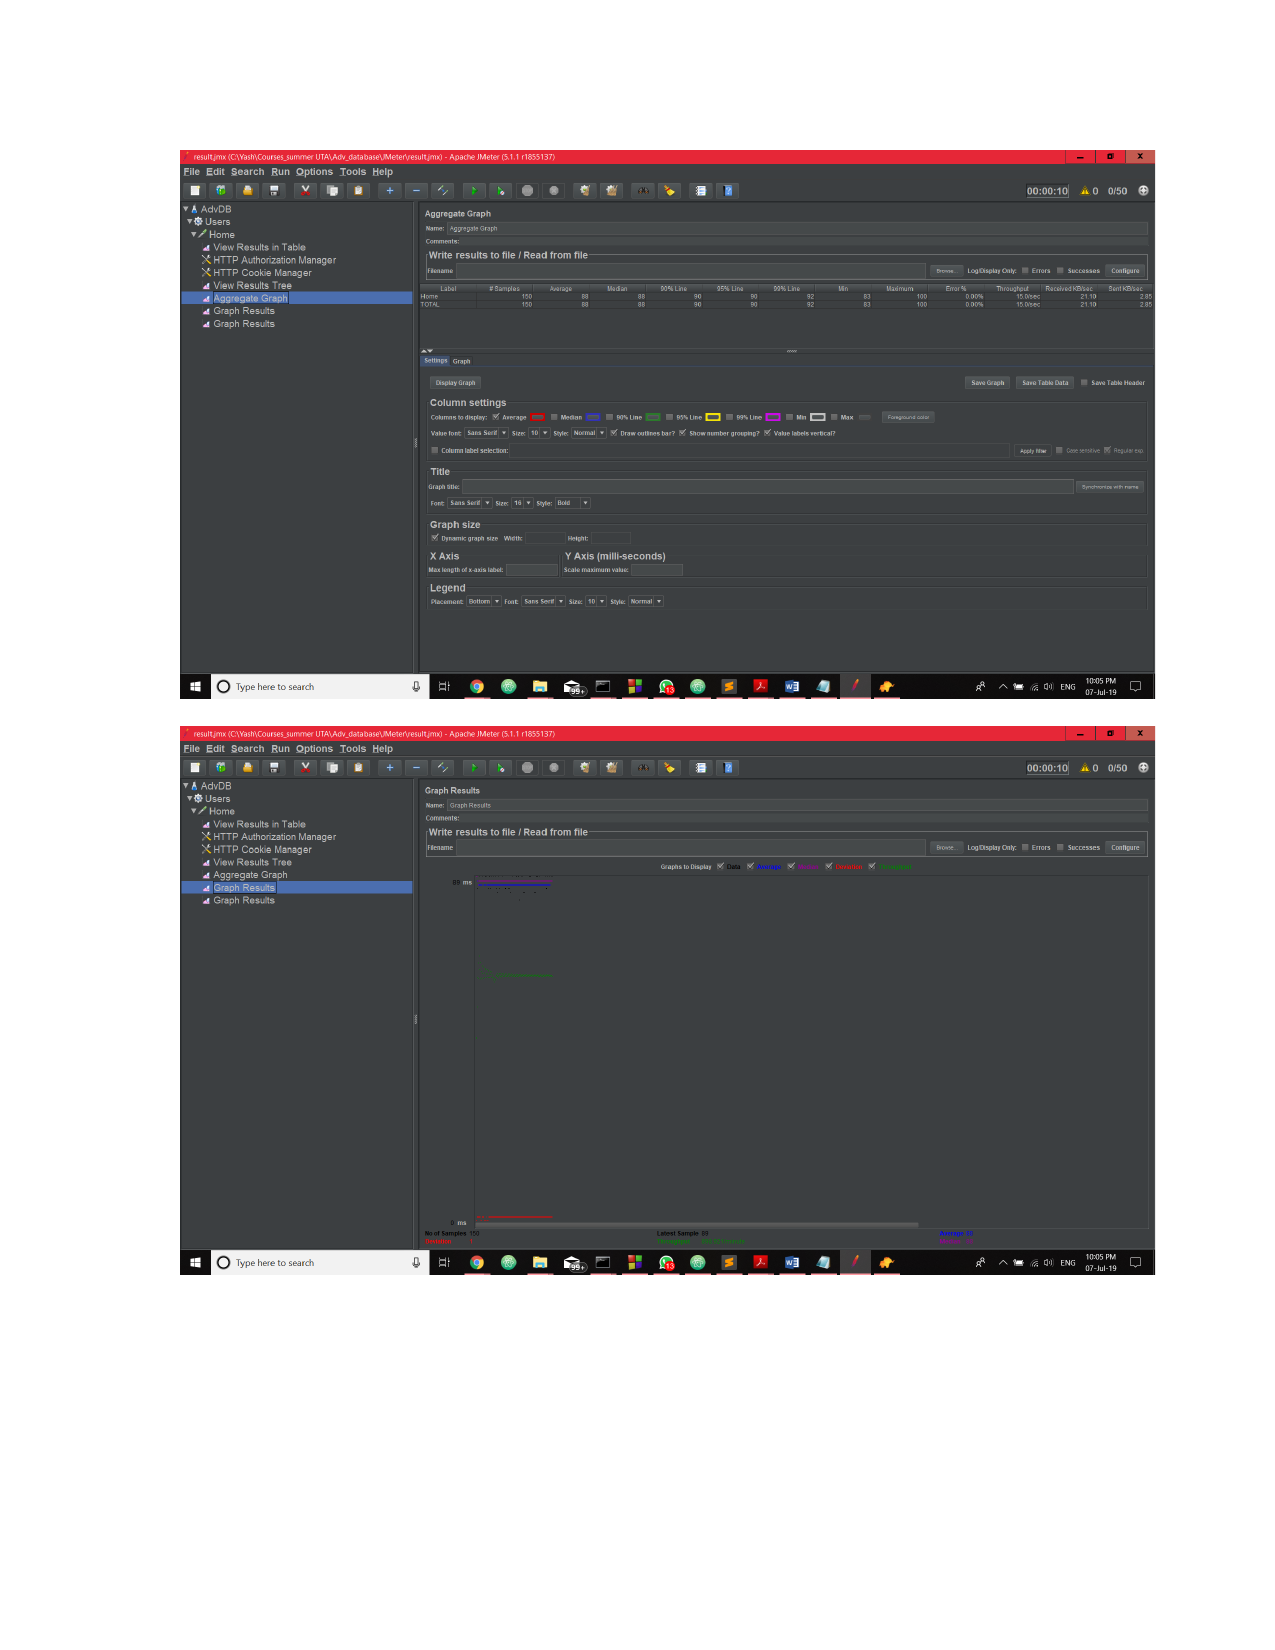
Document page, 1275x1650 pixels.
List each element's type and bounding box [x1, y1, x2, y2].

picture [180, 726, 1155, 1275]
picture [180, 150, 1155, 699]
